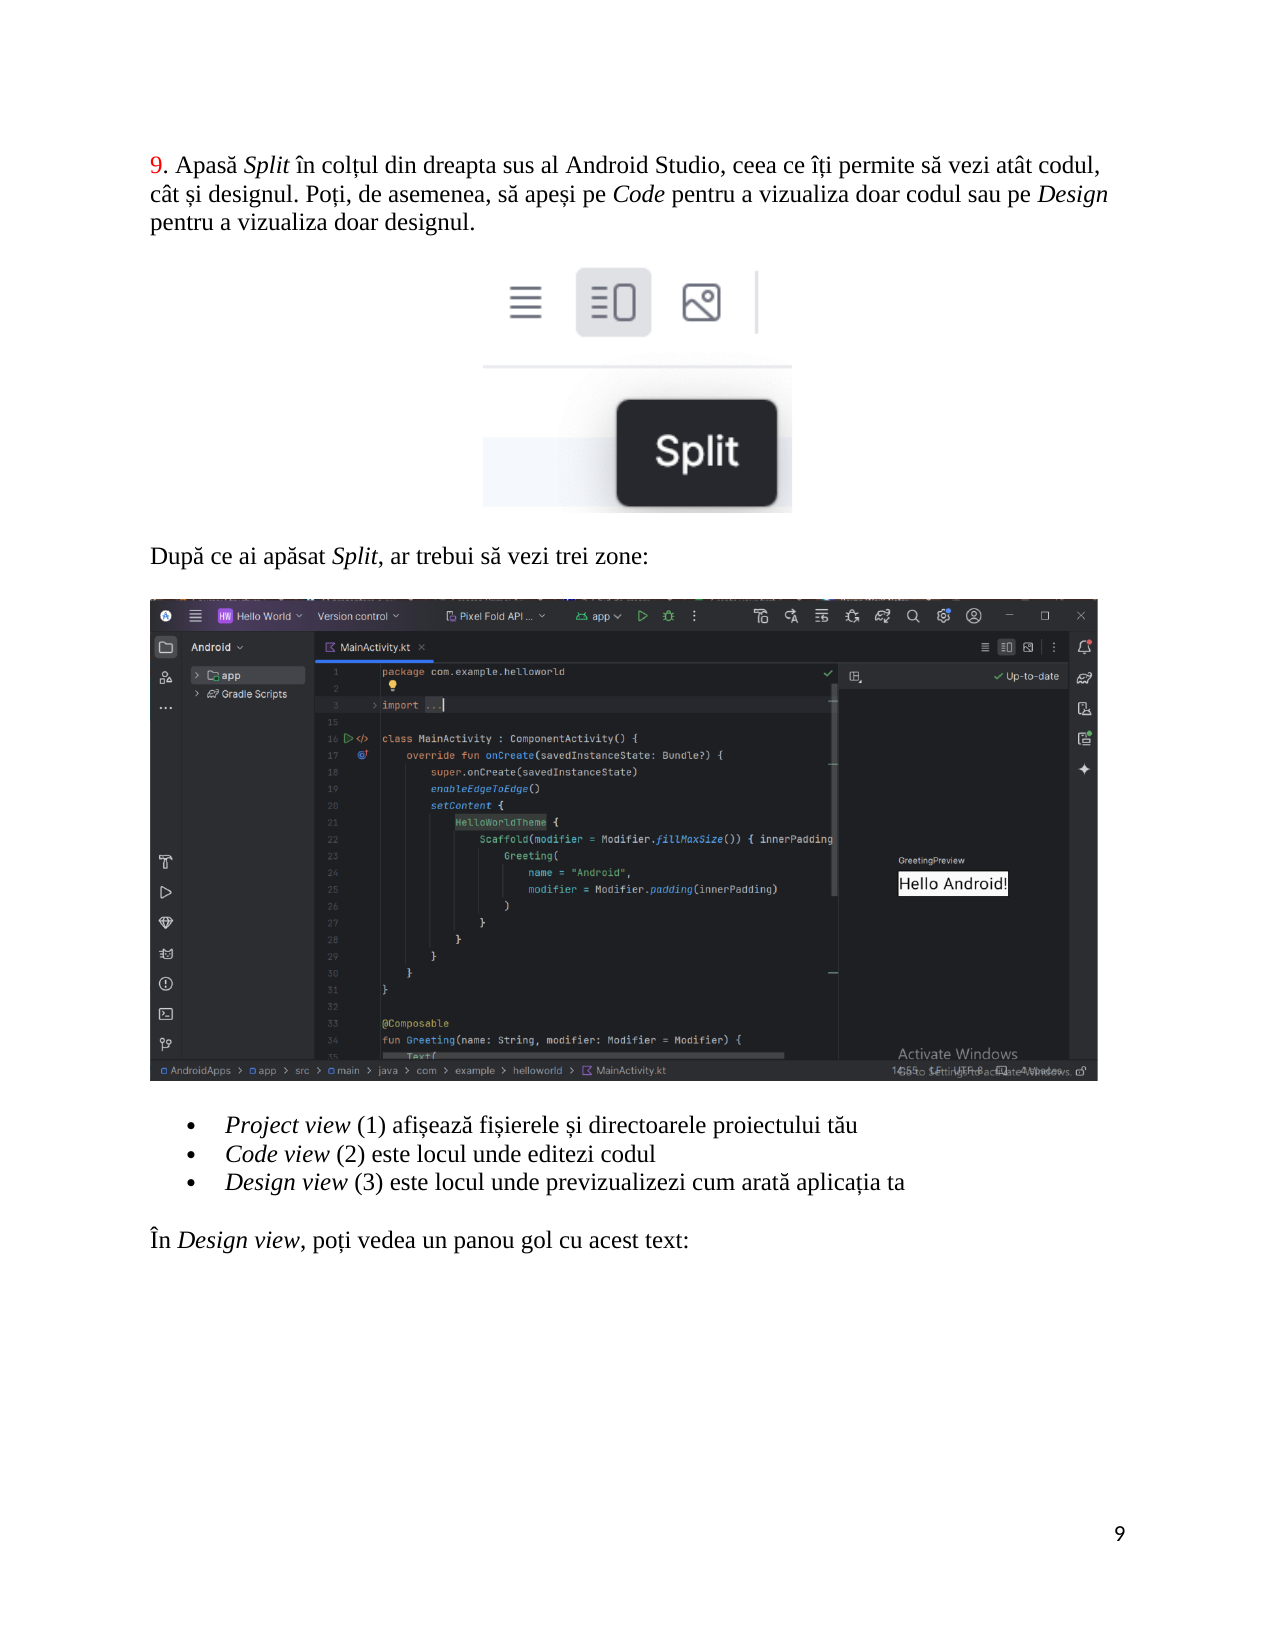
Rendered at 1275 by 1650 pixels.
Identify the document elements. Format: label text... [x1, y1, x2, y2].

list Design view (3) este locul unde previzualizezi cum arată aplicația ta [187, 1167, 1125, 1196]
picture [482, 265, 793, 513]
picture [150, 599, 1098, 1081]
list Code view (2) este locul unde editezi codul [187, 1139, 1125, 1167]
text După ce ai apăsat Split, ar trebui să vezi trei zone: [150, 541, 1125, 570]
text În Design view, poți vedea un panou gol cu acest text: [150, 1225, 1125, 1254]
list Project view (1) afișează fișierele și directoarele proiectului tău [187, 1110, 1125, 1139]
text 9. Apasă Split în colțul din dreapta sus al Android Studio, ceea ce îți permite să vezi atât codul, cât și designul. Poți, de asemenea, să apeși pe Code pentru a vizualiza doar codul sau pe Design pentru a vizualiza doar designul. [150, 150, 1125, 236]
